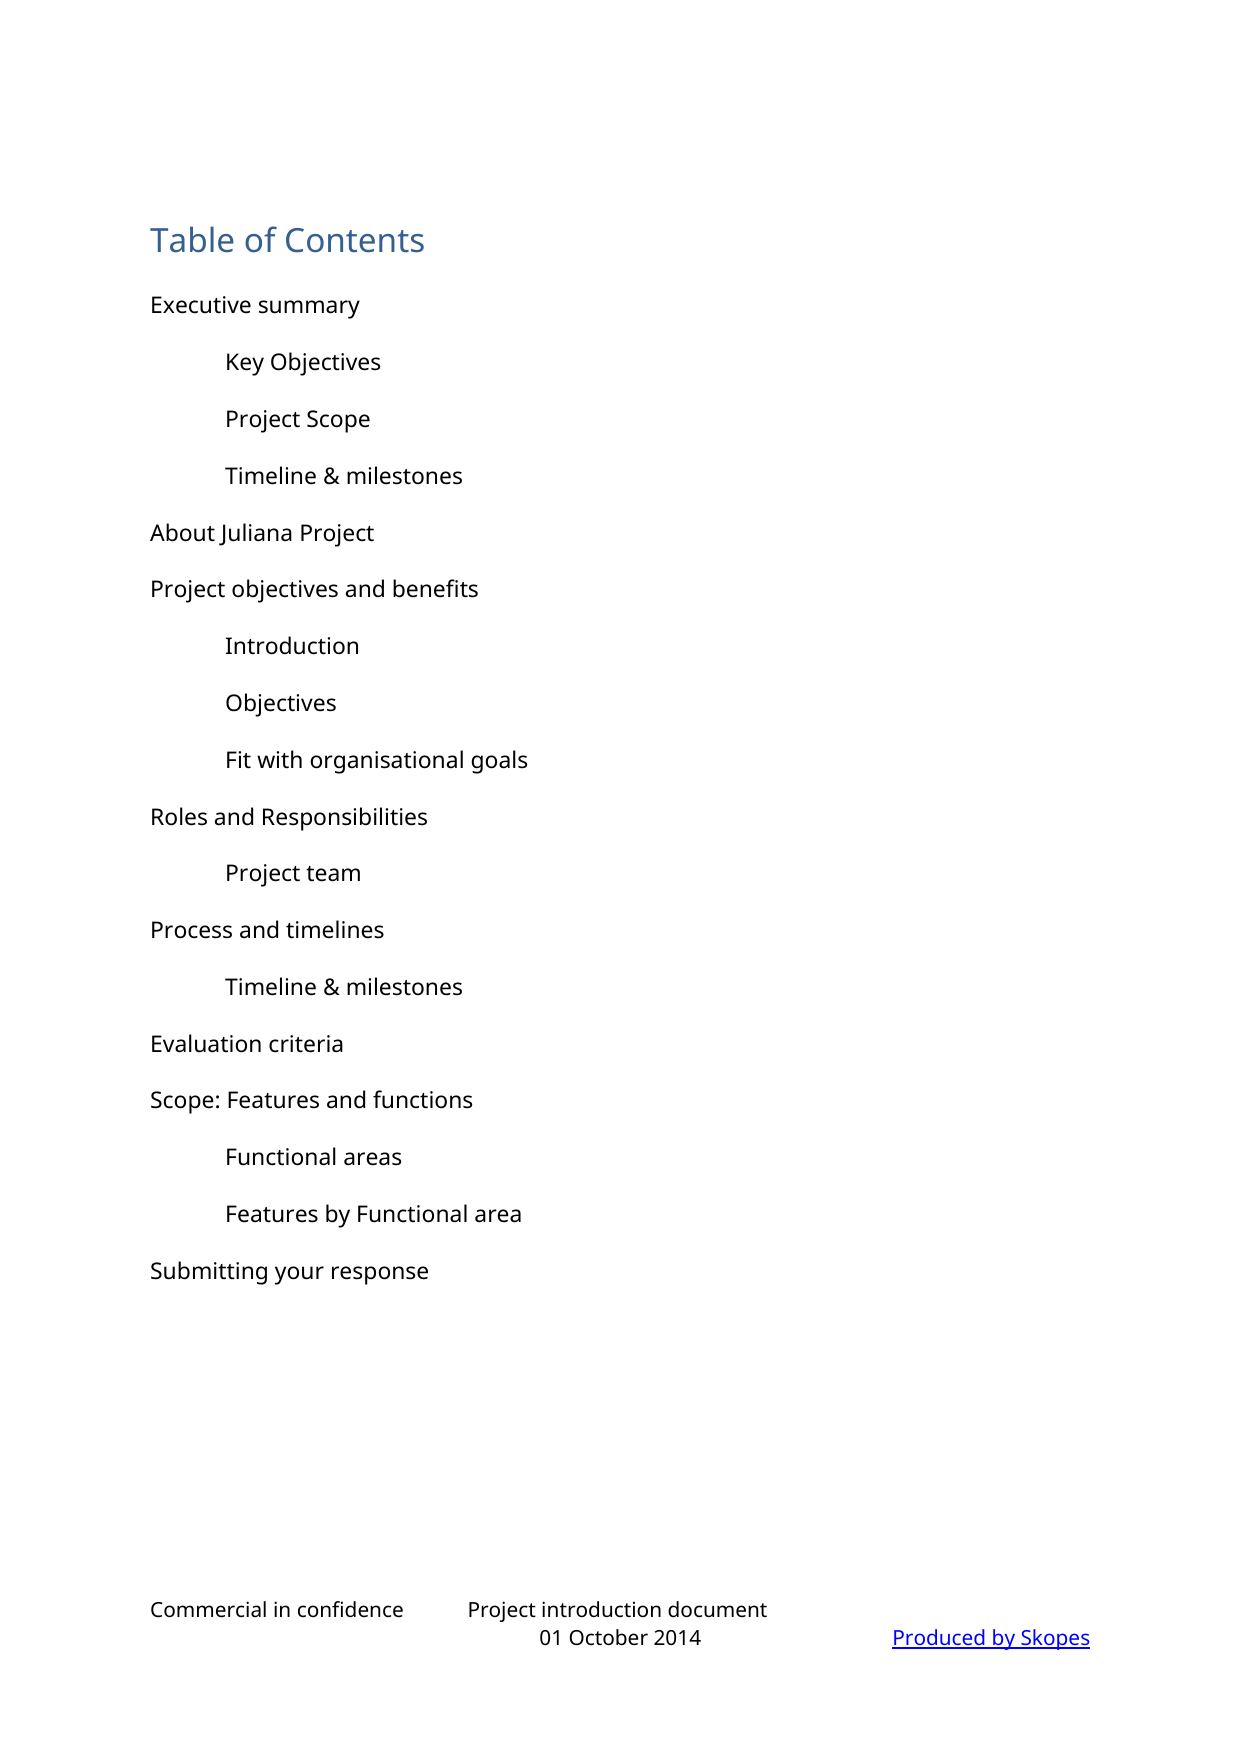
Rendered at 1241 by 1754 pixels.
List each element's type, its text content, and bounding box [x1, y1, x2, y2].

text Timeline & milestones [225, 971, 1090, 1002]
text Scope: Features and functions [150, 1084, 1090, 1116]
text Project team [225, 857, 1090, 888]
text Key Objectives [225, 346, 1090, 377]
text About Juliana Project [150, 517, 1090, 548]
text Project objectives and benefits [150, 573, 1090, 604]
text Evaluation criteria [150, 1027, 1090, 1059]
text Introduction [225, 630, 1090, 661]
text Objectives [225, 687, 1090, 718]
text Project Scope [225, 403, 1090, 434]
text Submitting your response [150, 1254, 1090, 1286]
text Features by Functional area [225, 1198, 1090, 1229]
text Table of Contents [150, 216, 1090, 262]
text Process and timelines [150, 914, 1090, 945]
text Roles and Responsibilities [150, 800, 1090, 832]
text Timeline & milestones [225, 460, 1090, 491]
text Fit with organisational goals [225, 744, 1090, 775]
text Executive summary [150, 289, 1090, 321]
text Functional areas [225, 1141, 1090, 1172]
